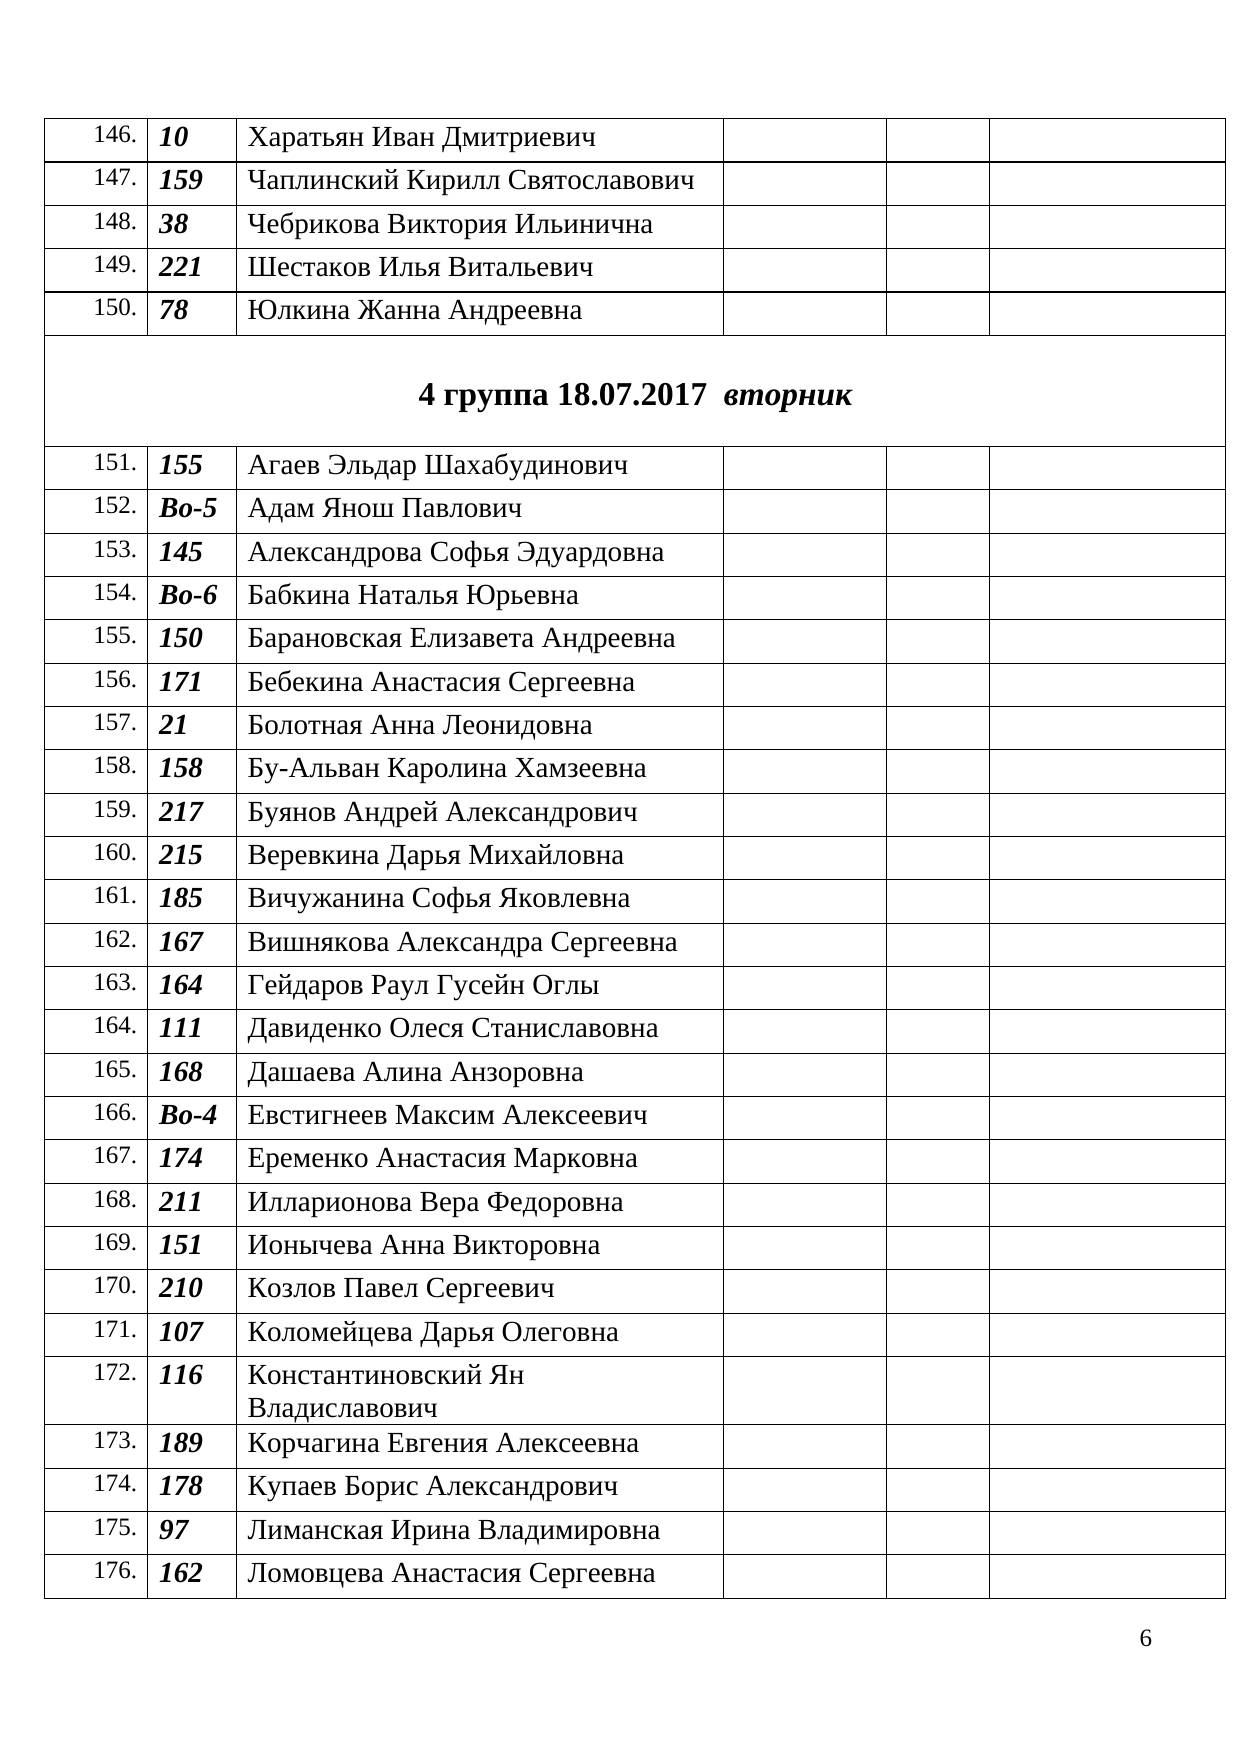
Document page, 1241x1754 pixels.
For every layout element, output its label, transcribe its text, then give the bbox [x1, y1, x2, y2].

table_cell [887, 1270, 989, 1313]
table_cell [990, 163, 1225, 205]
table_cell [724, 1227, 886, 1269]
table_cell Лиманская Ирина Владимировна [237, 1512, 723, 1554]
table_cell [887, 967, 989, 1009]
table_cell Дашаева Алина Анзоровна [237, 1054, 723, 1096]
table_cell 151 [148, 1227, 236, 1269]
table_cell [990, 293, 1225, 335]
table_cell [887, 206, 989, 248]
table_cell [45, 1010, 147, 1053]
table_cell [990, 447, 1225, 489]
table_cell Во-6 [148, 577, 236, 619]
table_cell 159 [148, 163, 236, 205]
table_cell [45, 1140, 147, 1183]
table_cell 4 группа 18.07.2017 вторник [45, 336, 1225, 446]
table_cell [887, 620, 989, 663]
table_cell [990, 707, 1225, 749]
table_cell [45, 1469, 147, 1511]
table_cell [724, 750, 886, 793]
table_cell [887, 1357, 989, 1424]
table_cell [887, 707, 989, 749]
table_cell 210 [148, 1270, 236, 1313]
table_cell [990, 490, 1225, 533]
table_cell [724, 837, 886, 879]
table_cell [724, 1469, 886, 1511]
table_cell Вишнякова Александра Сергеевна [237, 924, 723, 966]
table_cell [887, 1512, 989, 1554]
table_cell Козлов Павел Сергеевич [237, 1270, 723, 1313]
table_cell [887, 163, 989, 205]
table_cell 97 [148, 1512, 236, 1554]
table_cell [724, 206, 886, 248]
table_cell [990, 750, 1225, 793]
table_cell [887, 750, 989, 793]
table_cell [45, 577, 147, 619]
table_cell [724, 577, 886, 619]
table_cell Корчагина Евгения Алексеевна [237, 1425, 723, 1467]
table_cell [990, 1270, 1225, 1313]
table_cell 211 [148, 1184, 236, 1226]
table_cell Гейдаров Раул Гусейн Оглы [237, 967, 723, 1009]
table_cell [724, 707, 886, 749]
table_cell [990, 1425, 1225, 1467]
table_cell Чаплинский Кирилл Святославович [237, 163, 723, 205]
table_cell [45, 1184, 147, 1226]
table_cell 174 [148, 1140, 236, 1183]
table_cell [887, 1097, 989, 1139]
table_cell [887, 534, 989, 576]
table_cell Илларионова Вера Федоровна [237, 1184, 723, 1226]
table_cell Во-5 [148, 490, 236, 533]
table_cell Александрова Софья Эдуардовна [237, 534, 723, 576]
table_cell Константиновский Ян Владиславович [237, 1357, 723, 1424]
table_cell 10 [148, 119, 236, 161]
table_cell [990, 1184, 1225, 1226]
table_cell [45, 967, 147, 1009]
table_cell [45, 1357, 147, 1424]
table_cell [724, 620, 886, 663]
table_cell [45, 1512, 147, 1554]
table_cell [990, 1010, 1225, 1053]
table_cell [724, 967, 886, 1009]
table_cell [887, 1227, 989, 1269]
table_cell [887, 837, 989, 879]
table_cell Болотная Анна Леонидовна [237, 707, 723, 749]
table_cell [990, 249, 1225, 291]
table_cell [724, 163, 886, 205]
table_cell [887, 119, 989, 161]
table_cell [990, 1097, 1225, 1139]
table_cell [990, 1469, 1225, 1511]
table_cell [45, 534, 147, 576]
table_cell [724, 1010, 886, 1053]
table_cell Ломовцева Анастасия Сергеевна [237, 1555, 723, 1597]
table_cell [887, 1555, 989, 1597]
table_cell Харатьян Иван Дмитриевич [237, 119, 723, 161]
table_cell Агаев Эльдар Шахабудинович [237, 447, 723, 489]
table_cell Бабкина Наталья Юрьевна [237, 577, 723, 619]
table_cell [45, 794, 147, 836]
table_cell [45, 206, 147, 248]
table_cell 215 [148, 837, 236, 879]
table_cell [724, 293, 886, 335]
table_cell [45, 837, 147, 879]
table_cell [724, 534, 886, 576]
table_cell [724, 924, 886, 966]
table_cell [724, 1425, 886, 1467]
table_cell [724, 880, 886, 923]
table_cell Бу-Альван Каролина Хамзеевна [237, 750, 723, 793]
table_cell [990, 1227, 1225, 1269]
table_cell [724, 1054, 886, 1096]
table_cell [887, 1314, 989, 1356]
table_cell [45, 1097, 147, 1139]
table_cell [887, 1054, 989, 1096]
table_cell [45, 1425, 147, 1467]
table_cell 168 [148, 1054, 236, 1096]
table_cell [45, 447, 147, 489]
table_cell [990, 880, 1225, 923]
table_cell Адам Янош Павлович [237, 490, 723, 533]
table_cell [724, 664, 886, 706]
table_cell Коломейцева Дарья Олеговна [237, 1314, 723, 1356]
table_cell Ионычева Анна Викторовна [237, 1227, 723, 1269]
table_cell 150 [148, 620, 236, 663]
table_cell [887, 1010, 989, 1053]
table_cell [724, 1140, 886, 1183]
table_cell [45, 1270, 147, 1313]
table_cell [990, 967, 1225, 1009]
table_cell [990, 1054, 1225, 1096]
table_cell [45, 1227, 147, 1269]
table_cell [45, 664, 147, 706]
table_cell [887, 447, 989, 489]
table_cell 189 [148, 1425, 236, 1467]
table_cell 221 [148, 249, 236, 291]
table_cell [45, 1314, 147, 1356]
table_cell 78 [148, 293, 236, 335]
table_cell [990, 1140, 1225, 1183]
table_cell 167 [148, 924, 236, 966]
table_cell [45, 1054, 147, 1096]
table_cell [990, 119, 1225, 161]
table_cell 145 [148, 534, 236, 576]
table_cell [724, 1270, 886, 1313]
table_cell [887, 1469, 989, 1511]
table_cell [887, 1184, 989, 1226]
table_cell [887, 1425, 989, 1467]
table_cell [45, 707, 147, 749]
table_cell Бебекина Анастасия Сергеевна [237, 664, 723, 706]
table_cell 158 [148, 750, 236, 793]
table_cell 111 [148, 1010, 236, 1053]
table_cell Давиденко Олеся Станиславовна [237, 1010, 723, 1053]
table_cell [724, 1184, 886, 1226]
table_cell [990, 620, 1225, 663]
table_cell 164 [148, 967, 236, 1009]
table_cell [45, 119, 147, 161]
table_cell [45, 924, 147, 966]
table_cell [887, 924, 989, 966]
table_cell [887, 490, 989, 533]
table_cell [724, 490, 886, 533]
table_cell 185 [148, 880, 236, 923]
table_cell [887, 664, 989, 706]
table_cell 217 [148, 794, 236, 836]
table_cell [724, 249, 886, 291]
table_cell Шестаков Илья Витальевич [237, 249, 723, 291]
table_cell [45, 1555, 147, 1597]
table_cell [45, 293, 147, 335]
table_cell [724, 447, 886, 489]
table_cell Евстигнеев Максим Алексеевич [237, 1097, 723, 1139]
table_cell [724, 1555, 886, 1597]
table_cell Юлкина Жанна Андреевна [237, 293, 723, 335]
table_cell 116 [148, 1357, 236, 1424]
table_cell [45, 490, 147, 533]
table_cell [724, 1097, 886, 1139]
table_cell [45, 620, 147, 663]
table_cell [887, 794, 989, 836]
table_cell 162 [148, 1555, 236, 1597]
table_cell [990, 1314, 1225, 1356]
table_cell [990, 1512, 1225, 1554]
table_cell 107 [148, 1314, 236, 1356]
table_cell [887, 249, 989, 291]
table_cell Купаев Борис Александрович [237, 1469, 723, 1511]
table_cell 21 [148, 707, 236, 749]
table_cell [887, 293, 989, 335]
table_cell [724, 1357, 886, 1424]
table_cell Чебрикова Виктория Ильинична [237, 206, 723, 248]
table_cell 178 [148, 1469, 236, 1511]
table_cell [990, 837, 1225, 879]
table_cell Еременко Анастасия Марковна [237, 1140, 723, 1183]
table_cell [990, 924, 1225, 966]
table_cell [887, 1140, 989, 1183]
table_cell Вичужанина Софья Яковлевна [237, 880, 723, 923]
table_cell Буянов Андрей Александрович [237, 794, 723, 836]
table_cell [990, 534, 1225, 576]
table_cell [45, 750, 147, 793]
table_cell [724, 1512, 886, 1554]
table_cell [45, 880, 147, 923]
table_cell [724, 119, 886, 161]
table_cell [990, 577, 1225, 619]
table_cell [45, 249, 147, 291]
table_cell 38 [148, 206, 236, 248]
table_cell [990, 1357, 1225, 1424]
table_cell 171 [148, 664, 236, 706]
table_cell [724, 794, 886, 836]
table_cell Веревкина Дарья Михайловна [237, 837, 723, 879]
table_cell [990, 1555, 1225, 1597]
table_cell Во-4 [148, 1097, 236, 1139]
table_cell [724, 1314, 886, 1356]
table_cell 155 [148, 447, 236, 489]
table_cell Барановская Елизавета Андреевна [237, 620, 723, 663]
table_cell [990, 206, 1225, 248]
table_cell [887, 880, 989, 923]
table_cell [887, 577, 989, 619]
table_cell [990, 664, 1225, 706]
table_cell [990, 794, 1225, 836]
table_cell [45, 163, 147, 205]
